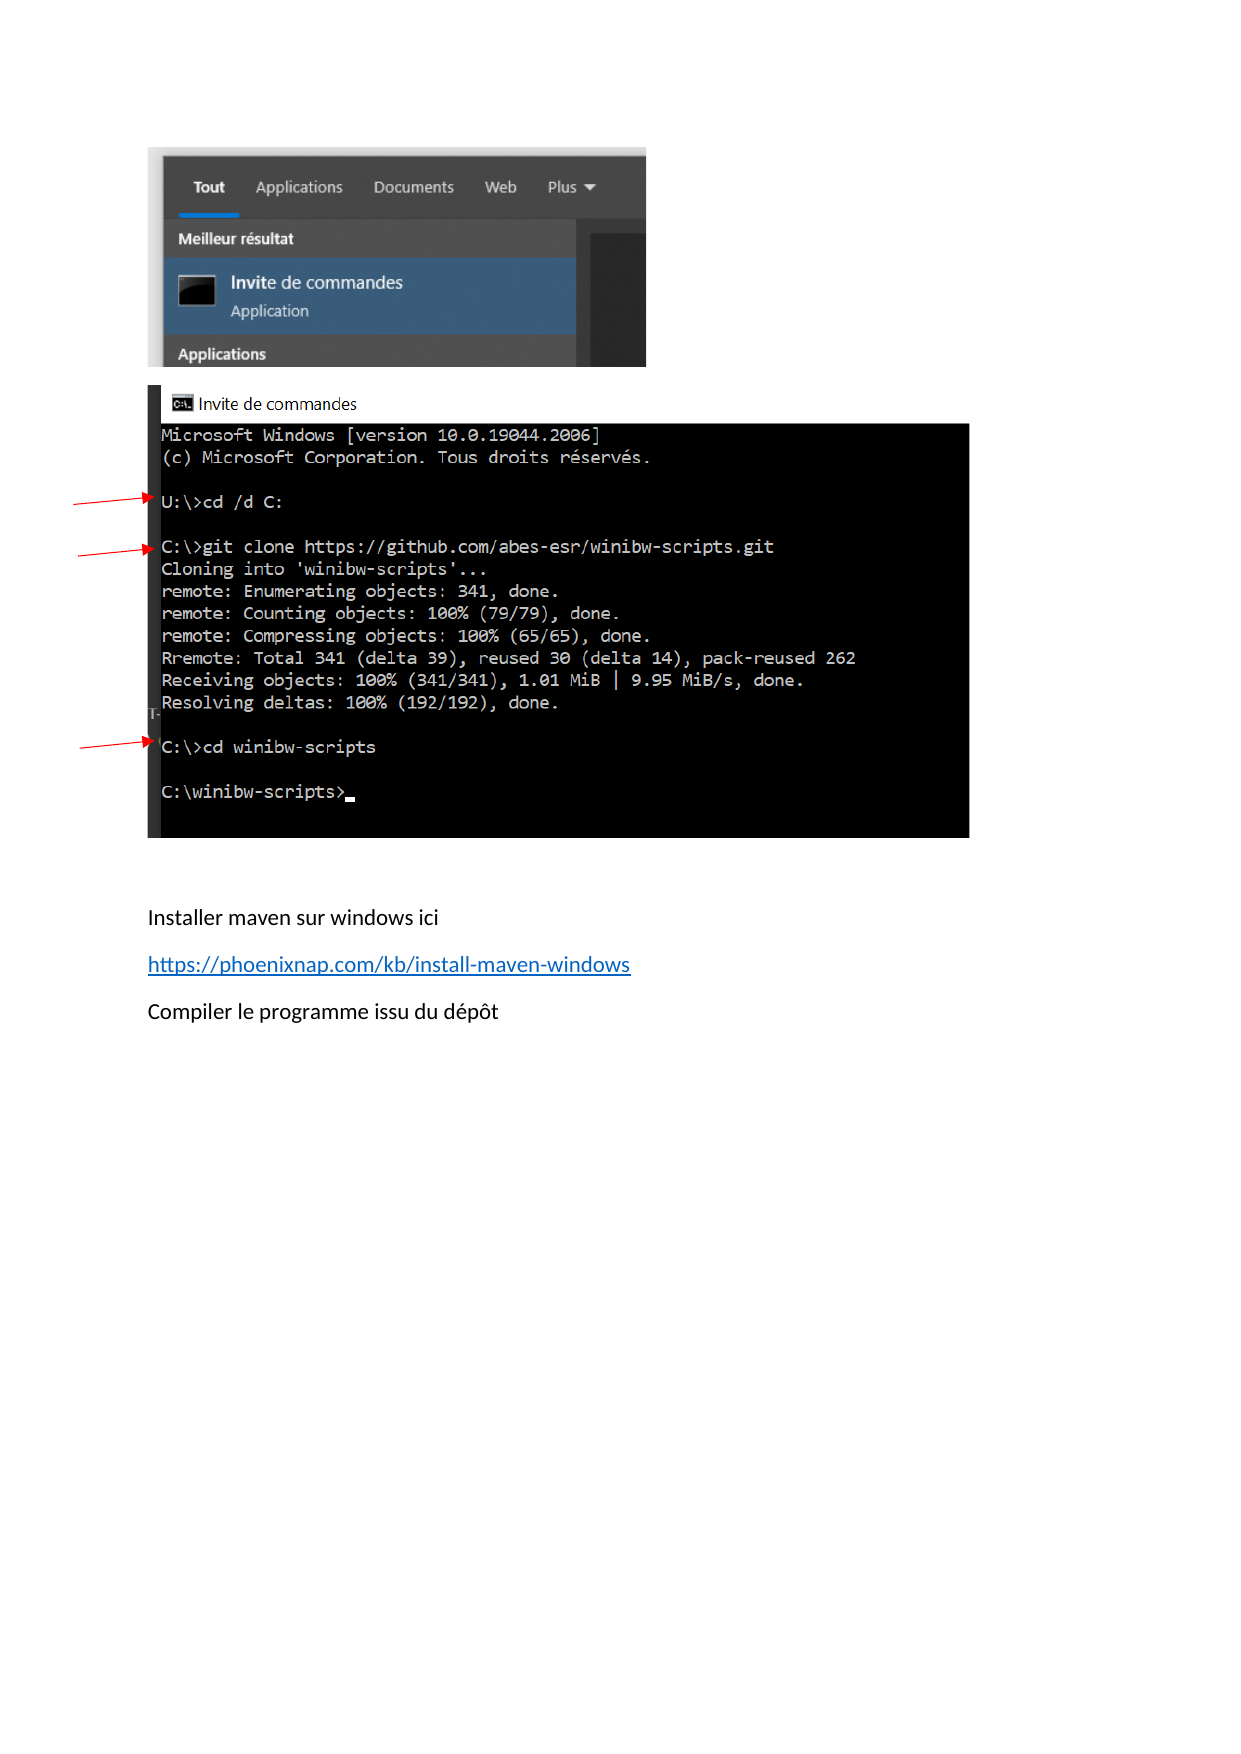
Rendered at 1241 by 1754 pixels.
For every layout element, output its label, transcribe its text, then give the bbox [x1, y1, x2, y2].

picture [147, 147, 647, 367]
text Compiler le programme issu du dépôt [148, 997, 1093, 1025]
picture [147, 385, 970, 838]
text Installer maven sur windows ici [148, 903, 1093, 931]
text https://phoenixnap.com/kb/install-maven-windows [148, 950, 1093, 978]
